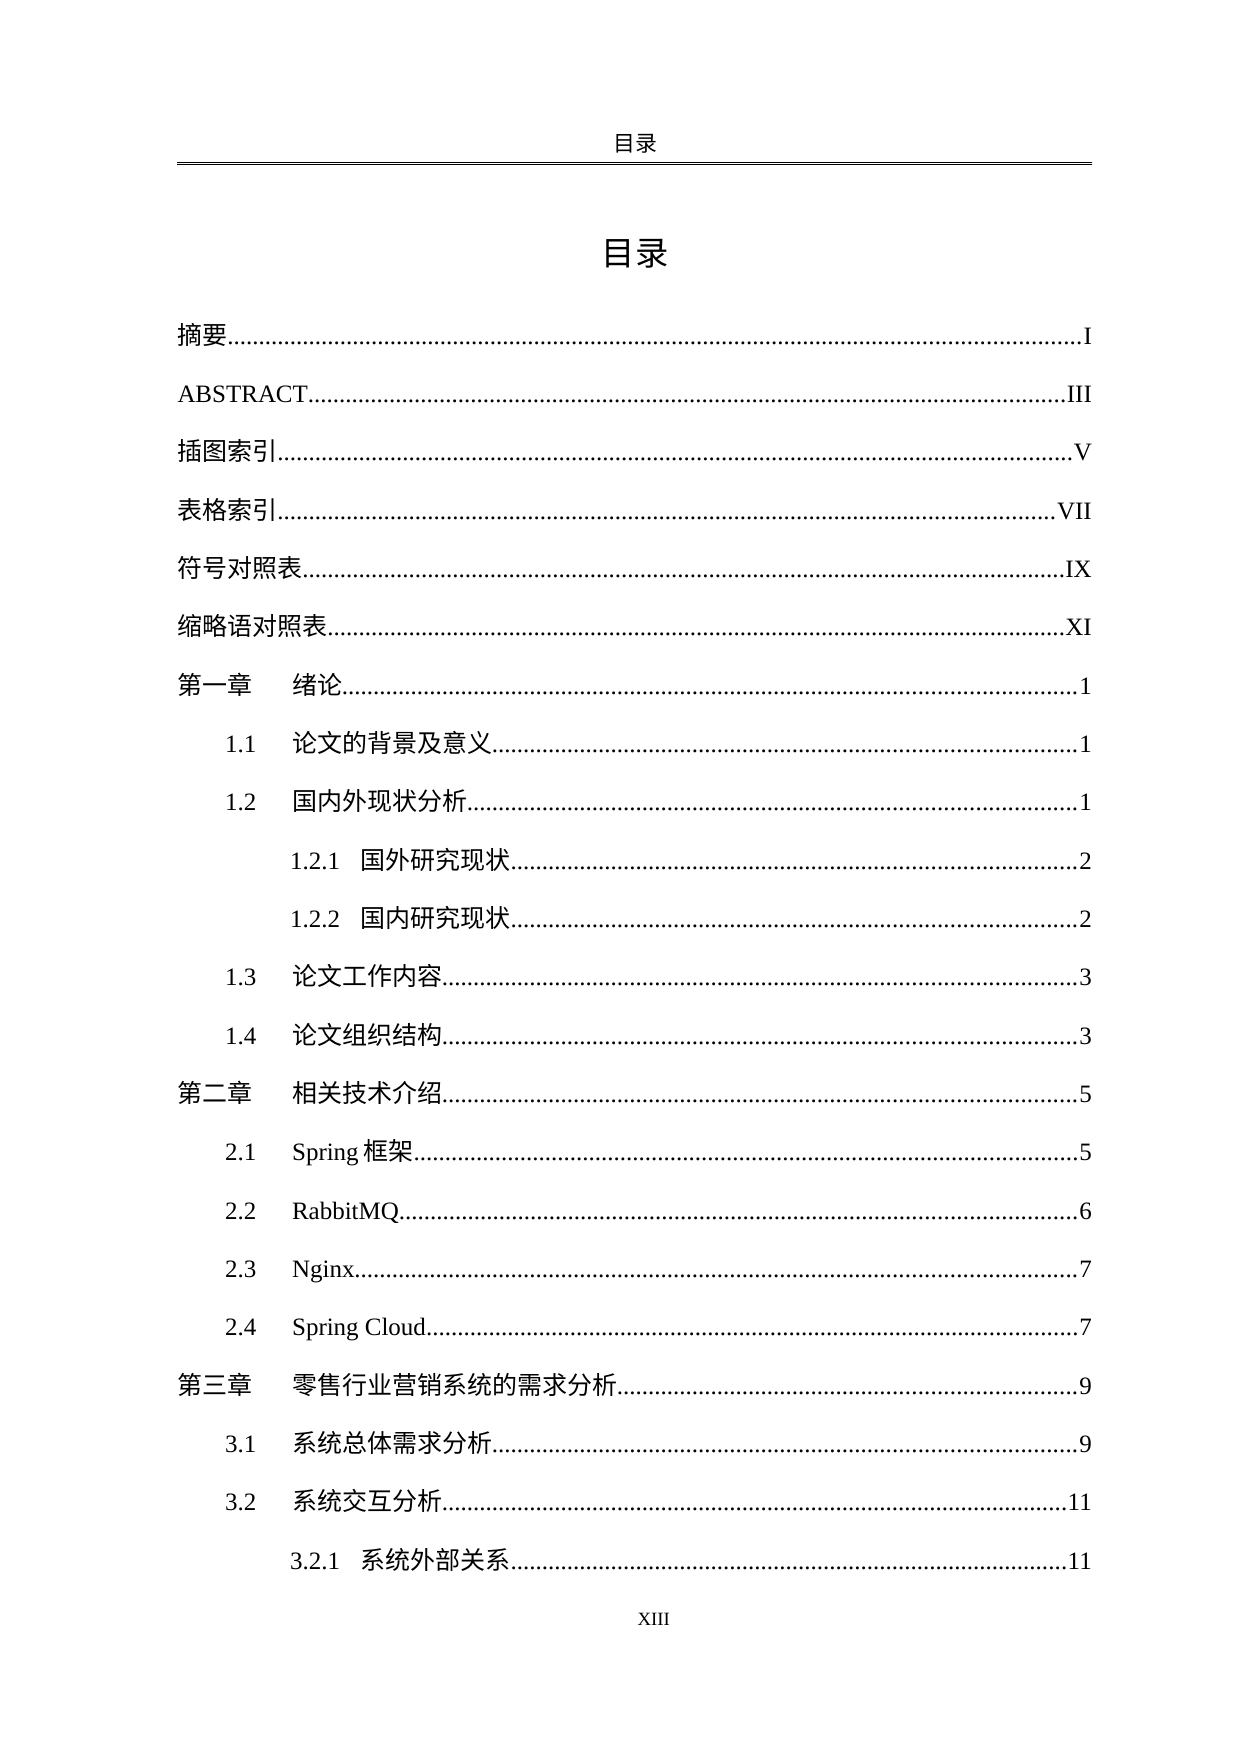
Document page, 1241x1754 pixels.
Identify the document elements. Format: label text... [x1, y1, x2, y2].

text 插图索引 V [177, 427, 1092, 469]
title 目录 [177, 232, 1092, 273]
text 第一章 绪论 1 [177, 661, 1092, 702]
text 第二章 相关技术介绍 5 [177, 1069, 1092, 1111]
text 表格索引 VII [177, 486, 1092, 527]
text 3.2.1 系统外部关系 11 [290, 1536, 1092, 1577]
text 2.4 Spring Cloud 7 [225, 1302, 1092, 1344]
text 2.2 RabbitMQ 6 [225, 1186, 1092, 1227]
text 缩略语对照表 XI [177, 602, 1092, 644]
text 符号对照表 IX [177, 544, 1092, 586]
text 3.1 系统总体需求分析 9 [225, 1419, 1092, 1461]
text 1.3 论文工作内容 3 [225, 952, 1092, 994]
text 3.2 系统交互分析 11 [225, 1477, 1092, 1519]
text 2.1 Spring框架 5 [225, 1127, 1092, 1169]
text ABSTRACT III [177, 369, 1092, 411]
text 1.2.1 国外研究现状 2 [290, 836, 1092, 877]
text 第三章 零售行业营销系统的需求分析 9 [177, 1361, 1092, 1402]
text 1.4 论文组织结构 3 [225, 1011, 1092, 1052]
text 1.2 国内外现状分析 1 [225, 777, 1092, 819]
text 摘要 I [177, 311, 1092, 352]
text 2.3 Nginx 7 [225, 1244, 1092, 1286]
text 1.2.2 国内研究现状 2 [290, 894, 1092, 936]
text 1.1 论文的背景及意义 1 [225, 719, 1092, 761]
